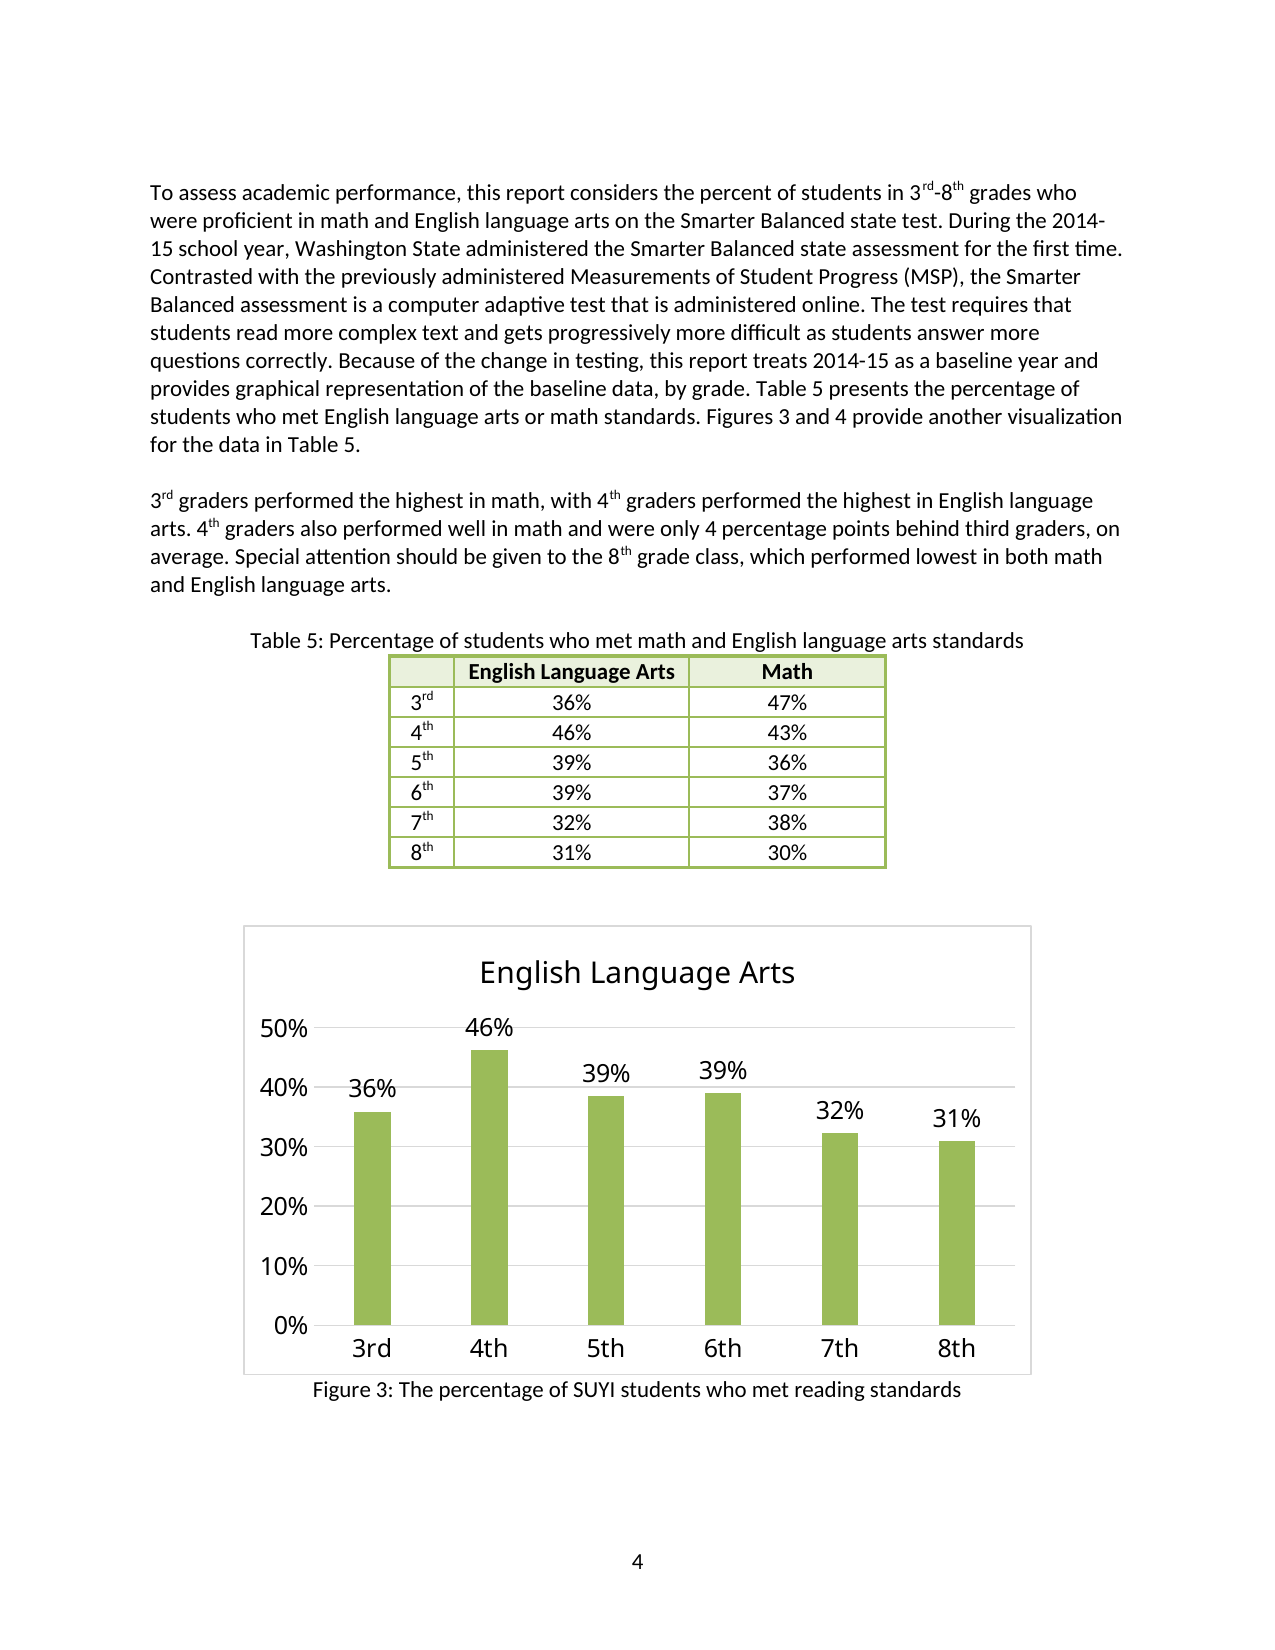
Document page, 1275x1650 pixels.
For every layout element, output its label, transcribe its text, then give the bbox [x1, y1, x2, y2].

table_cell 46% [455, 718, 688, 746]
table_cell 8th [391, 838, 453, 866]
table_cell 47% [690, 688, 884, 716]
table_cell 32% [455, 808, 688, 836]
table_cell 36% [690, 748, 884, 776]
text Figure 3: The percentage of SUYI students who met reading standards [150, 1375, 1125, 1403]
table_cell 38% [690, 808, 884, 836]
table_cell 6th [391, 778, 453, 806]
table_header English Language Arts [455, 658, 688, 686]
table_cell 43% [690, 718, 884, 746]
text 3rd graders performed the highest in math, with 4th graders performed the highest in English language arts. 4th graders also performed well in math and were only 4 percentage points behind third graders, on average. Special attention should be given to the 8th grade class, which performed lowest in both math and English language arts. [150, 486, 1125, 598]
table_cell 30% [690, 838, 884, 866]
table_cell 31% [455, 838, 688, 866]
table_cell 39% [455, 778, 688, 806]
text To assess academic performance, this report considers the percent of students in 3rd-8th grades who were proficient in math and English language arts on the Smarter Balanced state test. During the 2014-15 school year, Washington State administered the Smarter Balanced state assessment for the first time. Contrasted with the previously administered Measurements of Student Progress (MSP), the Smarter Balanced assessment is a computer adaptive test that is administered online. The test requires that students read more complex text and gets progressively more difficult as students answer more questions correctly. Because of the change in testing, this report treats 2014-15 as a baseline year and provides graphical representation of the baseline data, by grade. Table 5 presents the percentage of students who met English language arts or math standards. Figures 3 and 4 provide another visualization for the data in Table 5. [150, 178, 1125, 458]
table_cell 4th [391, 718, 453, 746]
table_cell 7th [391, 808, 453, 836]
table_header [391, 658, 453, 686]
text Table 5: Percentage of students who met math and English language arts standards [150, 626, 1125, 654]
table_cell 5th [391, 748, 453, 776]
table_cell 3rd [391, 688, 453, 716]
table_cell 37% [690, 778, 884, 806]
table_header Math [690, 658, 884, 686]
table_cell 39% [455, 748, 688, 776]
table_cell 36% [455, 688, 688, 716]
